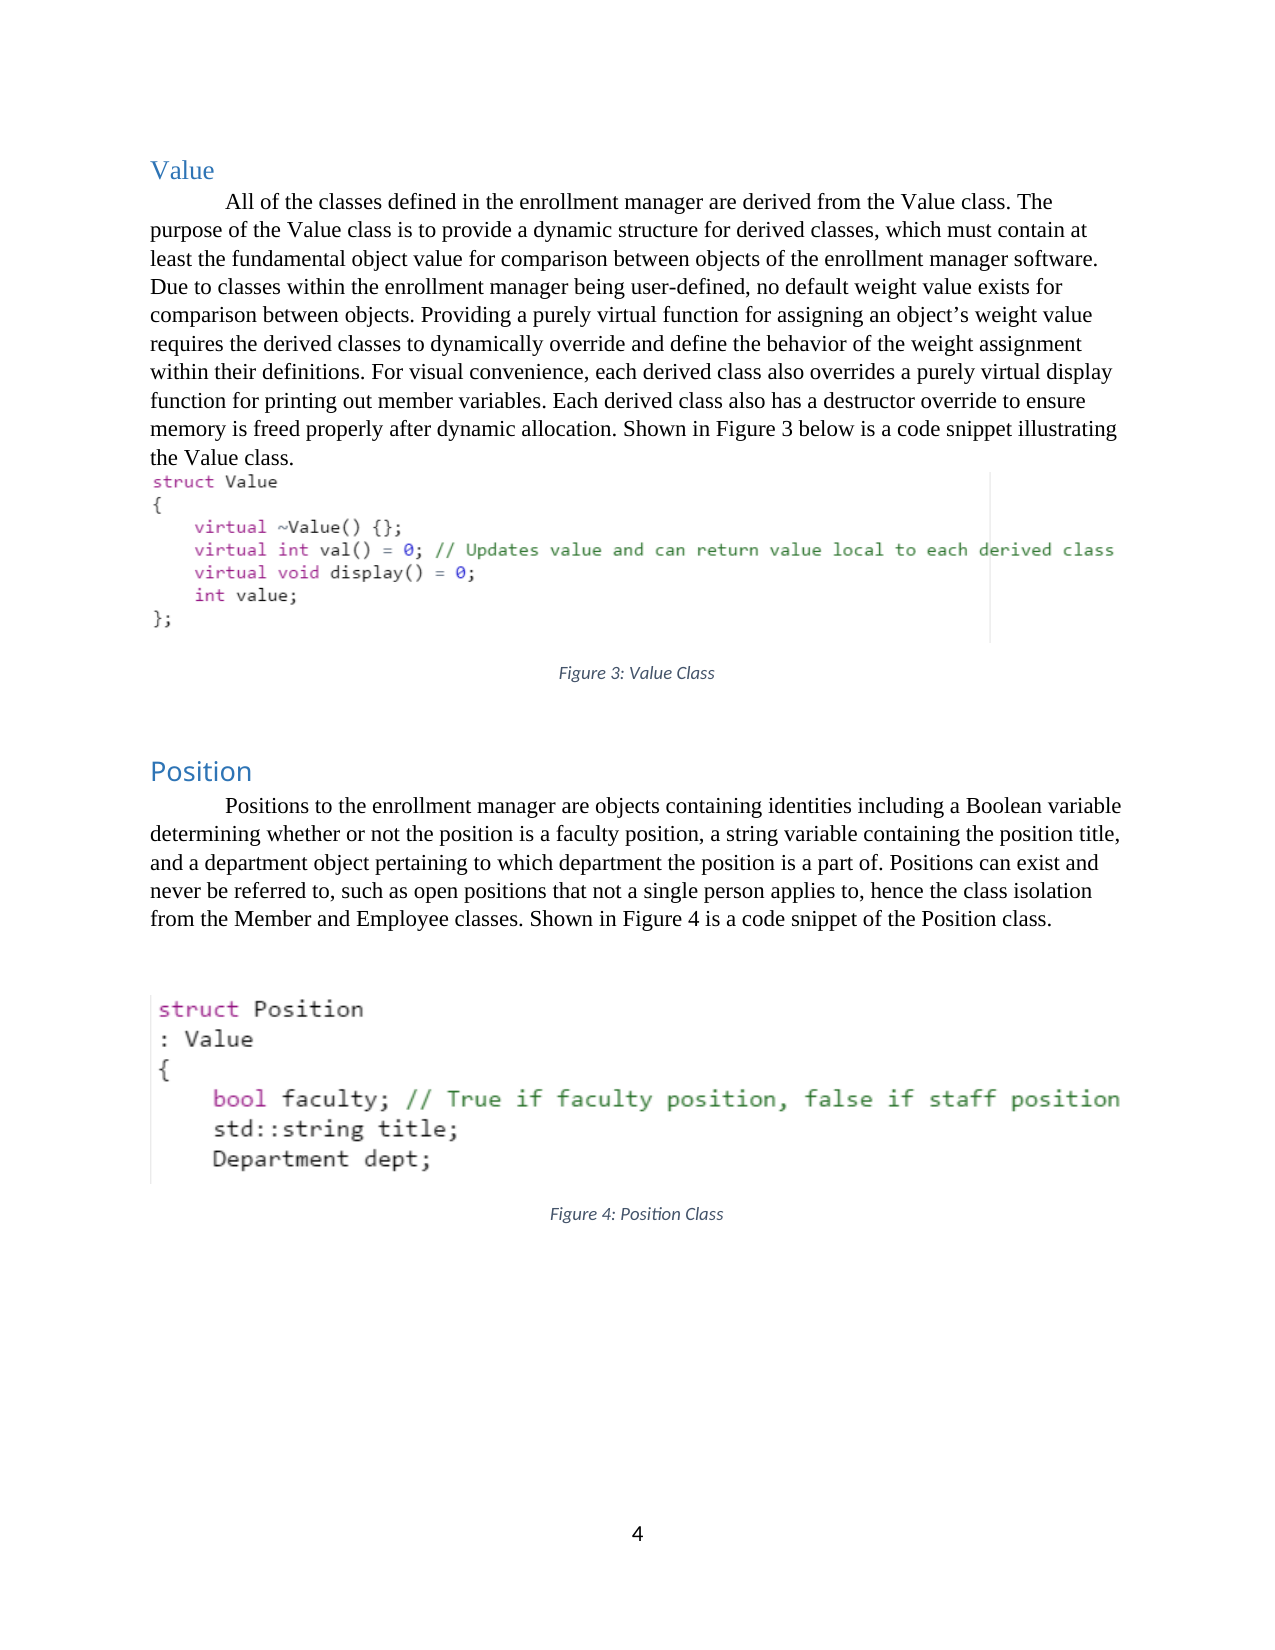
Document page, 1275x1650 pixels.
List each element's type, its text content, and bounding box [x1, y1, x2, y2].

text Figure 3: Value Class [150, 661, 1125, 684]
subtitle Position [150, 752, 1125, 789]
text Figure 4: Position Class [150, 1202, 1125, 1225]
picture [150, 995, 1125, 1184]
text Positions to the enrollment manager are objects containing identities including a Boolean variable determining whether or not the position is a faculty position, a string variable containing the position title, and a department object pertaining to which department the position is a part of. Positions can exist and never be referred to, such as open positions that not a single person applies to, hence the class isolation from the Member and Employee classes. Shown in Figure 4 is a code snippet of the Position class. [150, 792, 1125, 932]
subtitle Value [150, 154, 1125, 185]
picture [150, 472, 1124, 643]
